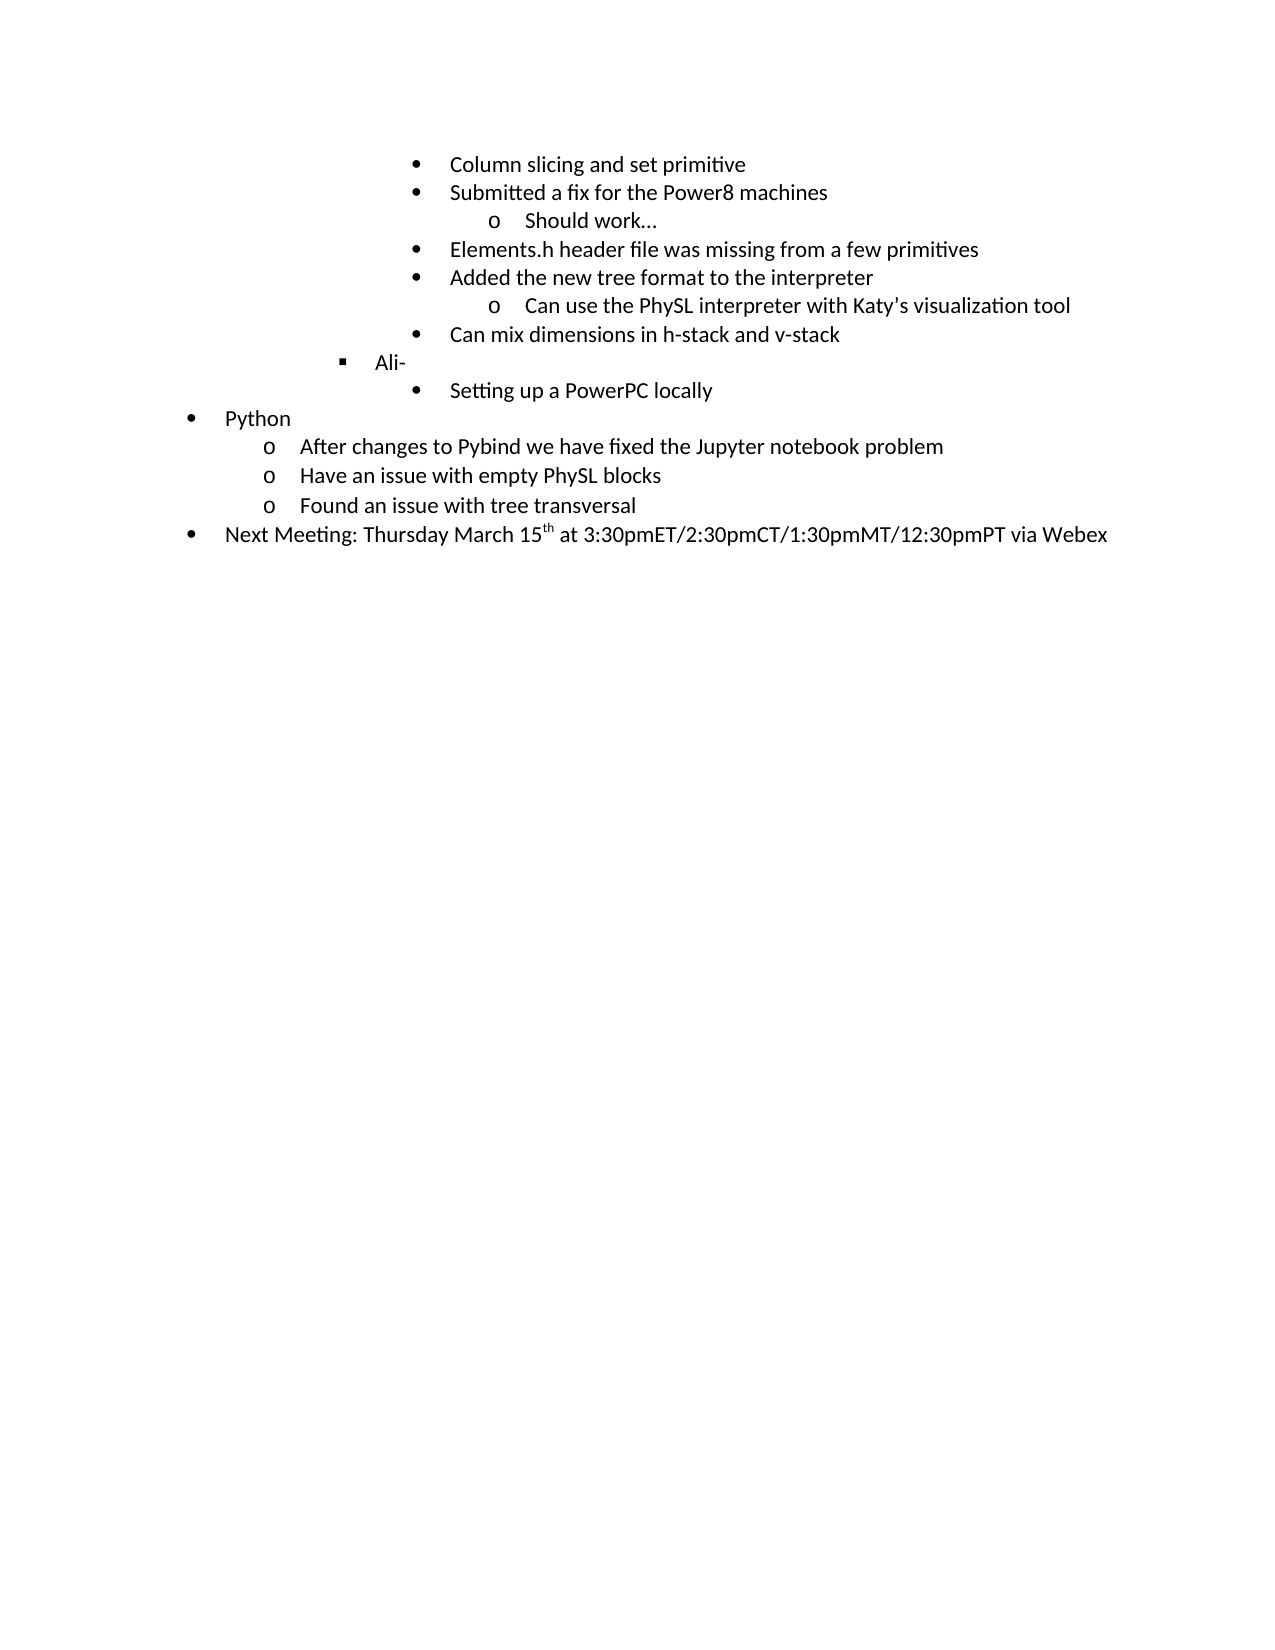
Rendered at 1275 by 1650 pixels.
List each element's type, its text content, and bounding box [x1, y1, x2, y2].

list Can use the PhySL interpreter with Katy’s visualization tool [487, 291, 1125, 320]
list Ali- [337, 348, 1125, 376]
list Submitted a fix for the Power8 machines [412, 178, 1125, 206]
list Next Meeting: Thursday March 15th at 3:30pmET/2:30pmCT/1:30pmMT/12:30pmPT via Webex [187, 520, 1125, 548]
list Can mix dimensions in h-stack and v-stack [412, 320, 1125, 348]
list Elements.h header file was missing from a few primitives [412, 235, 1125, 263]
list Should work… [487, 206, 1125, 235]
list Setting up a PowerPC locally [412, 376, 1125, 404]
list After changes to Pybind we have fixed the Jupyter notebook problem [262, 432, 1125, 462]
list Column slicing and set primitive [412, 150, 1125, 178]
list Have an issue with empty PhySL blocks [262, 462, 1125, 491]
list Python [187, 404, 1125, 432]
list Added the new tree format to the interpreter [412, 263, 1125, 291]
list Found an issue with tree transversal [262, 491, 1125, 520]
